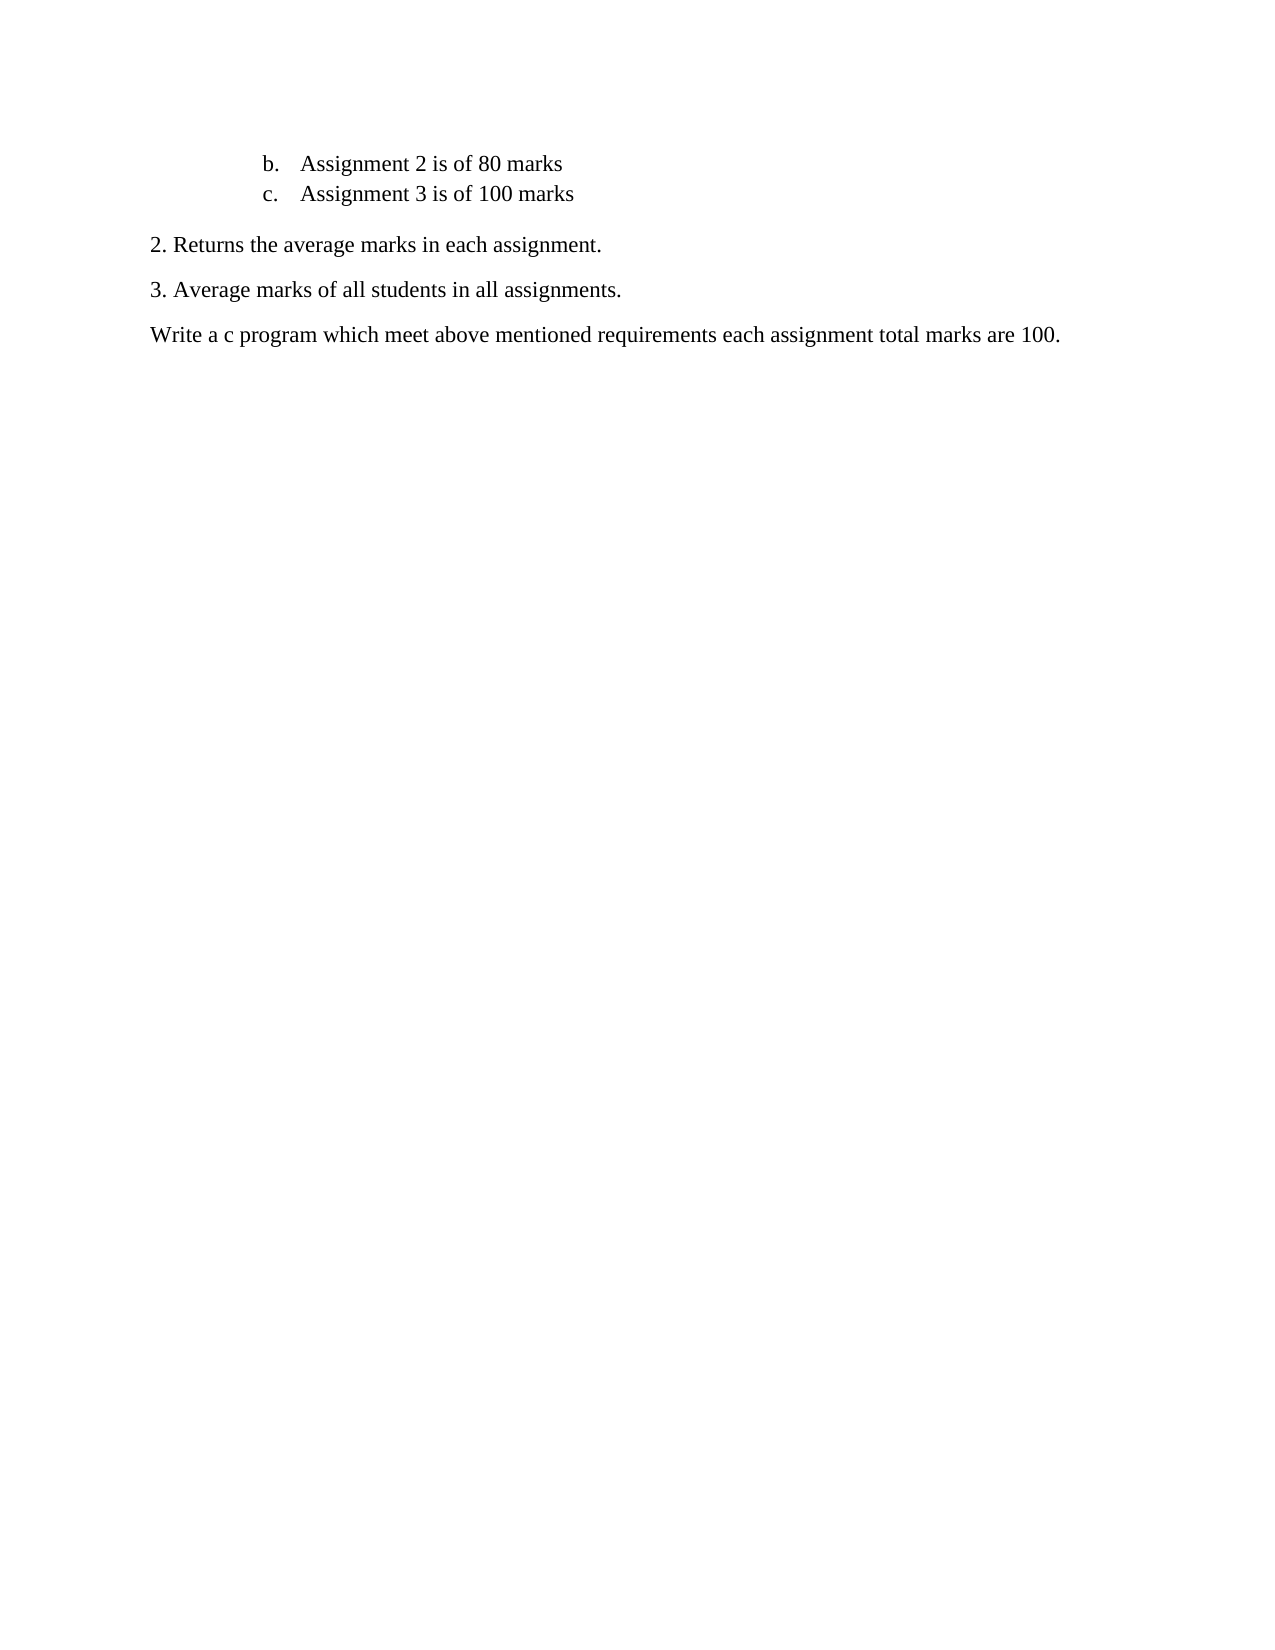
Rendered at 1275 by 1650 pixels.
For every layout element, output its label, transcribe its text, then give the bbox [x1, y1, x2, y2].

text Write a c program which meet above mentioned requirements each assignment total marks are 100. [150, 321, 1125, 348]
text 3. Average marks of all students in all assignments. [150, 276, 1125, 303]
list Assignment 3 is of 100 marks [262, 180, 1125, 207]
text 2. Returns the average marks in each assignment. [150, 231, 1125, 258]
list Assignment 2 is of 80 marks [262, 150, 1125, 176]
